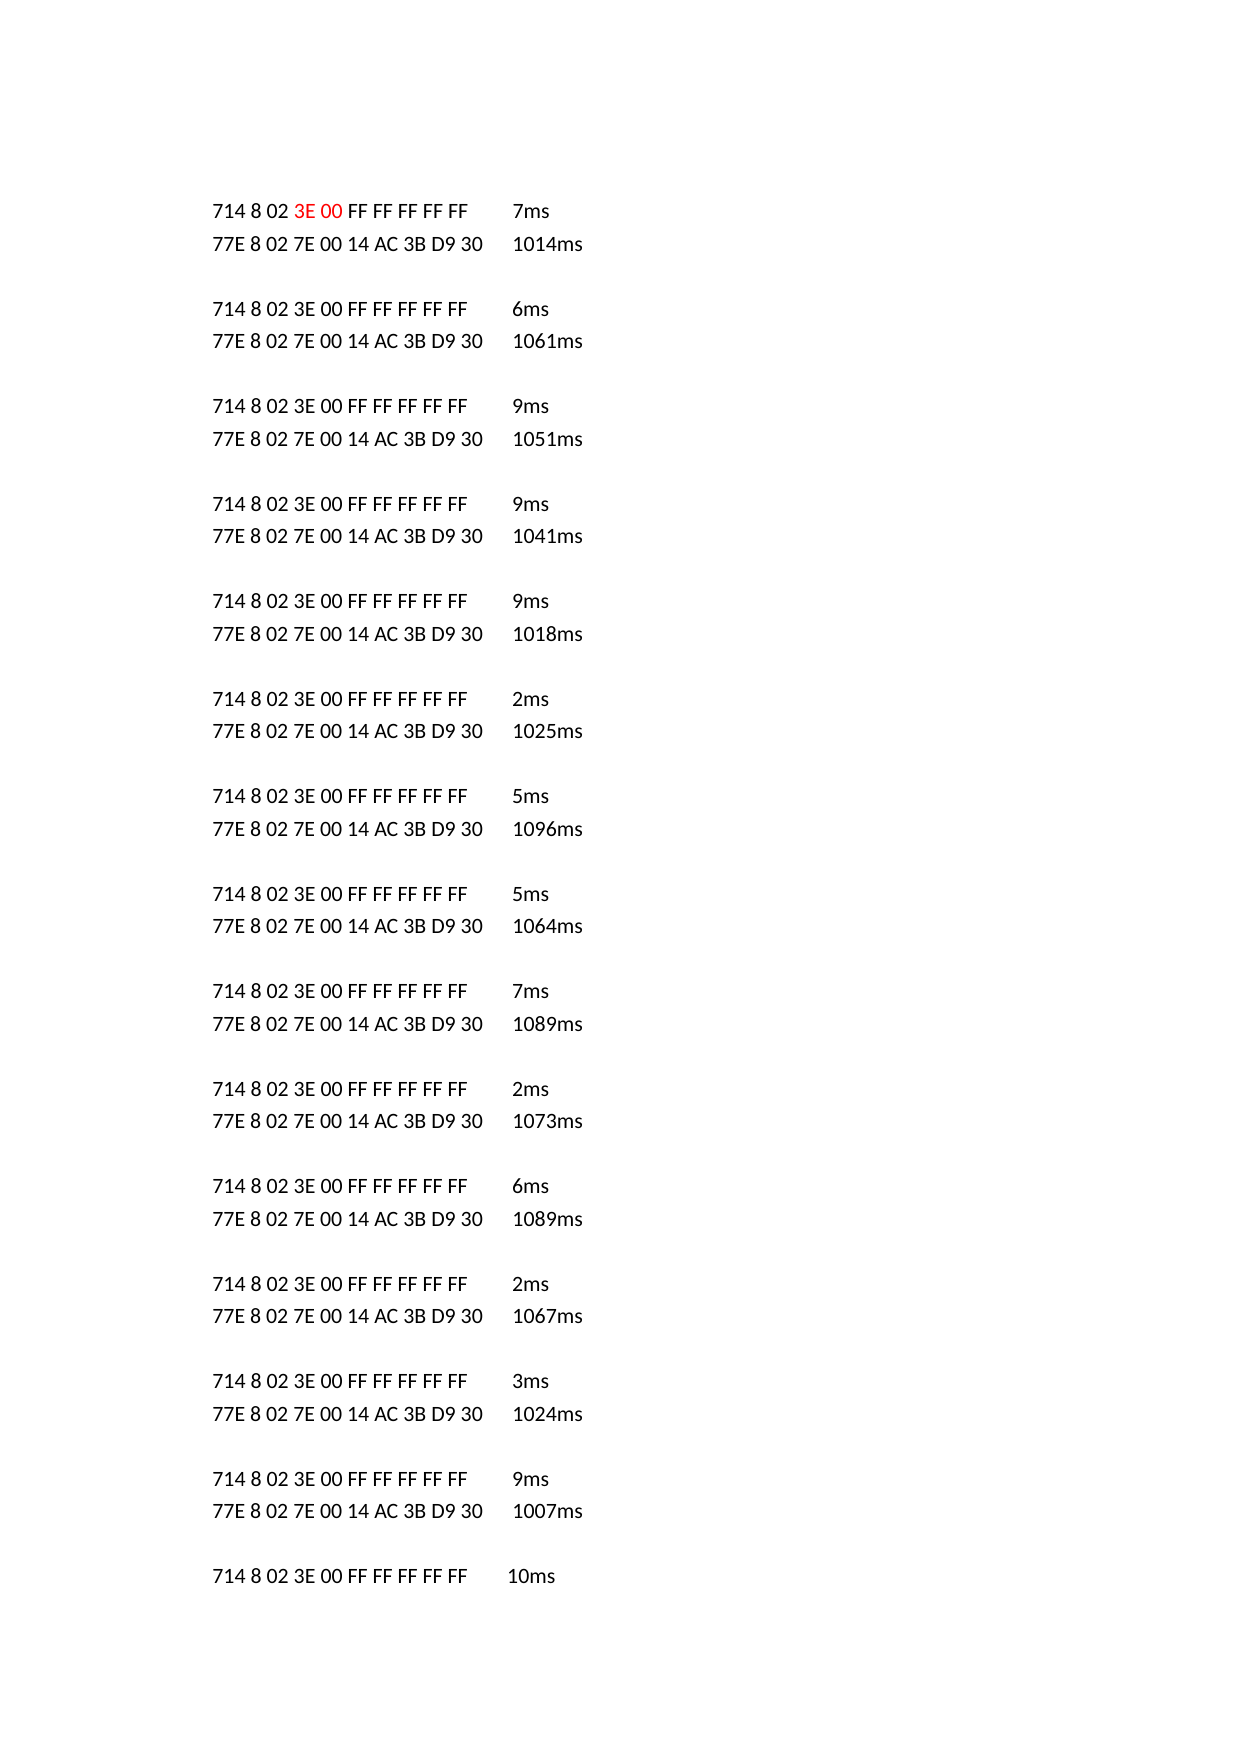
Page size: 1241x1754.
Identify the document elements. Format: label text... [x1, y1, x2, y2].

text 714 8 02 3E 00 FF FF FF FF FF 3ms [187, 1364, 1053, 1397]
text 77E 8 02 7E 00 14 AC 3B D9 30 1089ms [187, 1202, 1053, 1234]
text 714 8 02 3E 00 FF FF FF FF FF 6ms [187, 292, 1053, 324]
text 77E 8 02 7E 00 14 AC 3B D9 30 1018ms [187, 617, 1053, 649]
text 77E 8 02 7E 00 14 AC 3B D9 30 1041ms [187, 519, 1053, 552]
text 77E 8 02 7E 00 14 AC 3B D9 30 1007ms [187, 1494, 1053, 1527]
text 77E 8 02 7E 00 14 AC 3B D9 30 1051ms [187, 422, 1053, 454]
text 714 8 02 3E 00 FF FF FF FF FF 9ms [187, 584, 1053, 617]
text 77E 8 02 7E 00 14 AC 3B D9 30 1096ms [187, 812, 1053, 844]
text 714 8 02 3E 00 FF FF FF FF FF 6ms [187, 1169, 1053, 1202]
text 714 8 02 3E 00 FF FF FF FF FF 2ms [187, 1072, 1053, 1104]
text 714 8 02 3E 00 FF FF FF FF FF 9ms [187, 389, 1053, 422]
text 77E 8 02 7E 00 14 AC 3B D9 30 1024ms [187, 1397, 1053, 1429]
text 714 8 02 3E 00 FF FF FF FF FF 7ms [187, 974, 1053, 1007]
text 77E 8 02 7E 00 14 AC 3B D9 30 1064ms [187, 909, 1053, 942]
text 714 8 02 3E 00 FF FF FF FF FF 7ms [187, 194, 1053, 227]
text 714 8 02 3E 00 FF FF FF FF FF 2ms [187, 682, 1053, 714]
text 714 8 02 3E 00 FF FF FF FF FF 10ms [187, 1559, 1053, 1592]
text 77E 8 02 7E 00 14 AC 3B D9 30 1014ms [187, 227, 1053, 259]
text 714 8 02 3E 00 FF FF FF FF FF 5ms [187, 877, 1053, 909]
text 714 8 02 3E 00 FF FF FF FF FF 5ms [187, 779, 1053, 812]
text 714 8 02 3E 00 FF FF FF FF FF 9ms [187, 487, 1053, 519]
text 77E 8 02 7E 00 14 AC 3B D9 30 1061ms [187, 324, 1053, 357]
text 77E 8 02 7E 00 14 AC 3B D9 30 1067ms [187, 1299, 1053, 1332]
text 714 8 02 3E 00 FF FF FF FF FF 9ms [187, 1462, 1053, 1494]
text 77E 8 02 7E 00 14 AC 3B D9 30 1073ms [187, 1104, 1053, 1137]
text 714 8 02 3E 00 FF FF FF FF FF 2ms [187, 1267, 1053, 1299]
text 77E 8 02 7E 00 14 AC 3B D9 30 1025ms [187, 714, 1053, 747]
text 77E 8 02 7E 00 14 AC 3B D9 30 1089ms [187, 1007, 1053, 1039]
